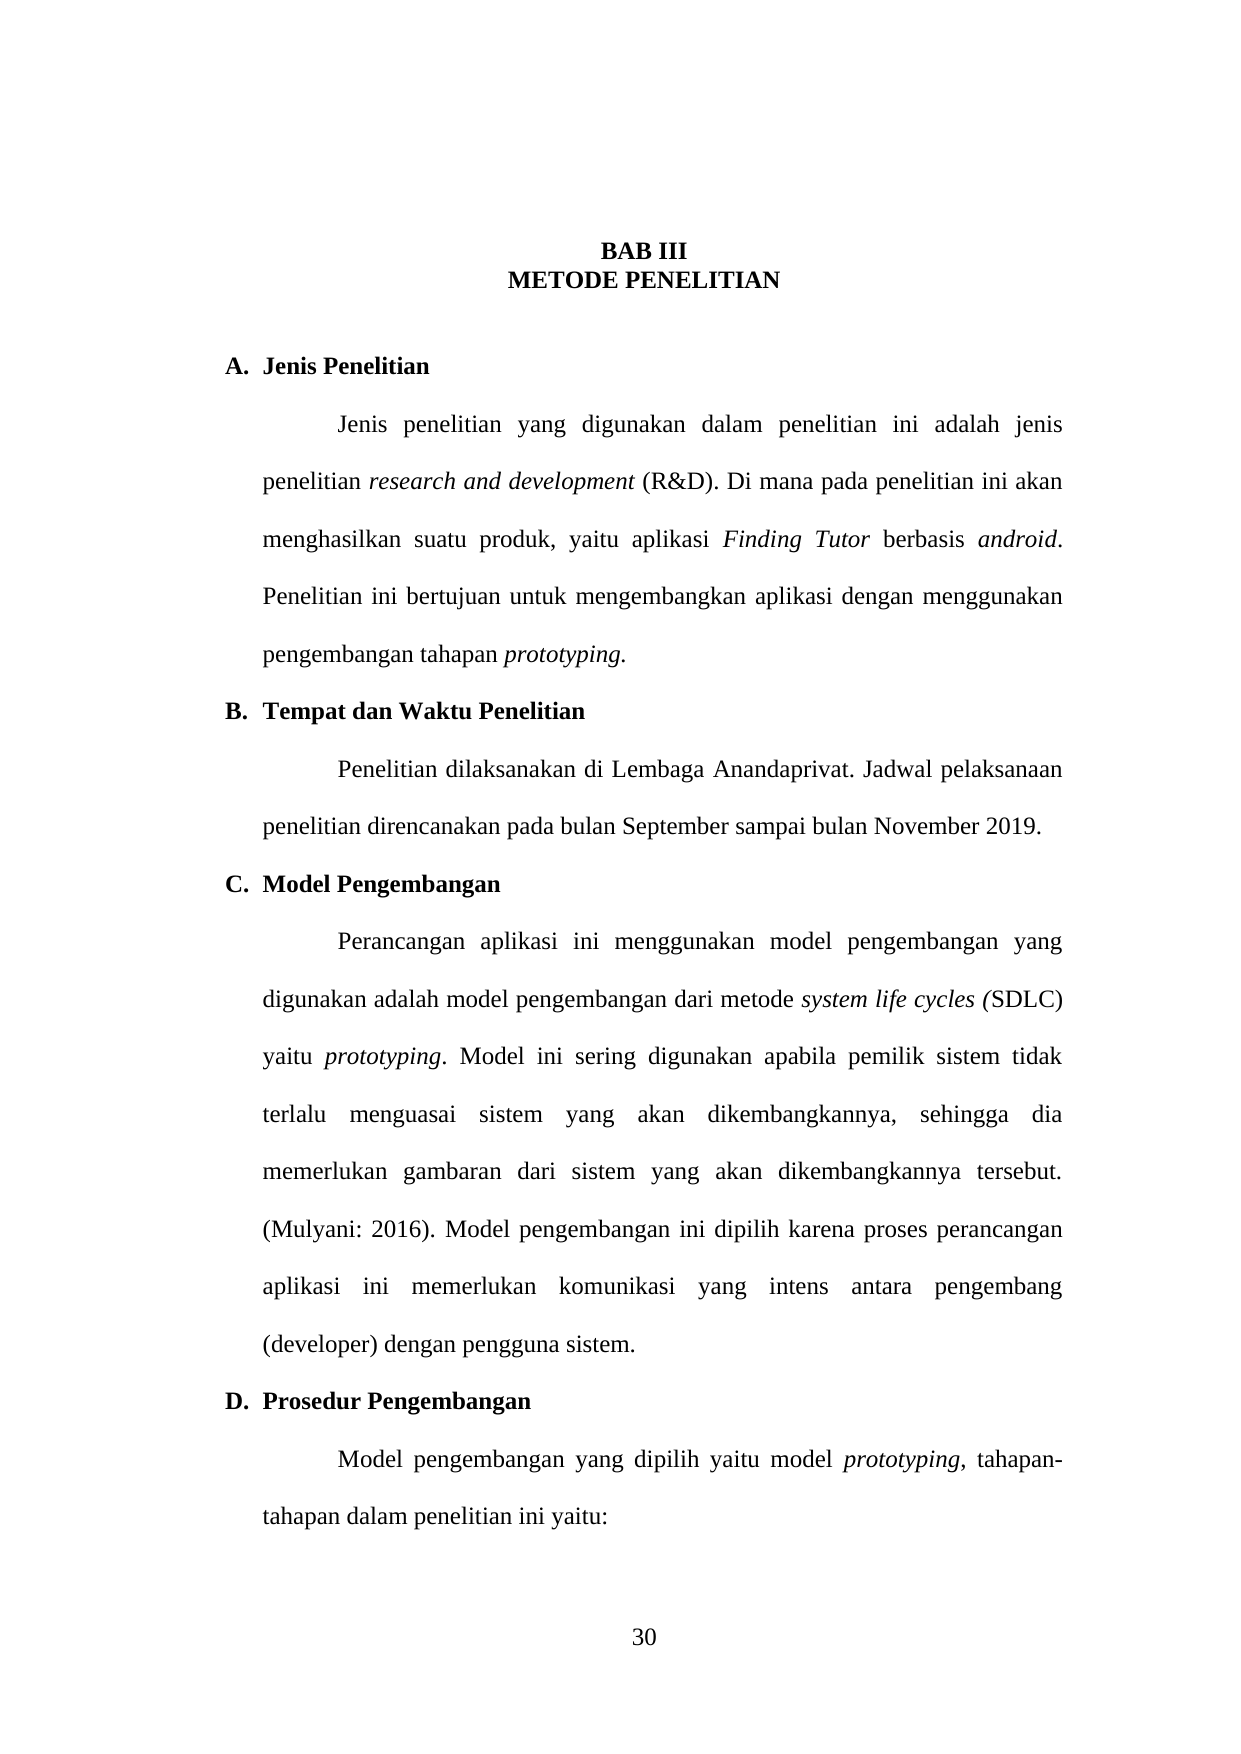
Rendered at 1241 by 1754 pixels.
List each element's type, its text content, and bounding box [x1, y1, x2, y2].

list Penelitian dilaksanakan di Lembaga Anandaprivat. Jadwal pelaksanaan penelitian direncanakan pada bulan September sampai bulan November 2019. [262, 754, 1063, 840]
text BAB III [225, 236, 1063, 265]
list Jenis Penelitian [225, 351, 1063, 380]
text METODE PENELITIAN [225, 265, 1063, 294]
list Prosedur Pengembangan [225, 1386, 1063, 1415]
list Jenis penelitian yang digunakan dalam penelitian ini adalah jenis penelitian research and development (R&D). Di mana pada penelitian ini akan menghasilkan suatu produk, yaitu aplikasi Finding Tutor berbasis android. Penelitian ini bertujuan untuk mengembangkan aplikasi dengan menggunakan pengembangan tahapan prototyping. [262, 409, 1063, 667]
list Perancangan aplikasi ini menggunakan model pengembangan yang digunakan adalah model pengembangan dari metode system life cycles (SDLC) yaitu prototyping. Model ini sering digunakan apabila pemilik sistem tidak terlalu menguasai sistem yang akan dikembangkannya, sehingga dia memerlukan gambaran dari sistem yang akan dikembangkannya tersebut. (Mulyani: 2016). Model pengembangan ini dipilih karena proses perancangan aplikasi ini memerlukan komunikasi yang intens antara pengembang (developer) dengan pengguna sistem. [262, 926, 1063, 1357]
list Tempat dan Waktu Penelitian [225, 696, 1063, 725]
list Model Pengembangan [225, 869, 1063, 897]
text Model pengembangan yang dipilih yaitu model prototyping, tahapan-tahapan dalam penelitian ini yaitu: [262, 1444, 1063, 1530]
